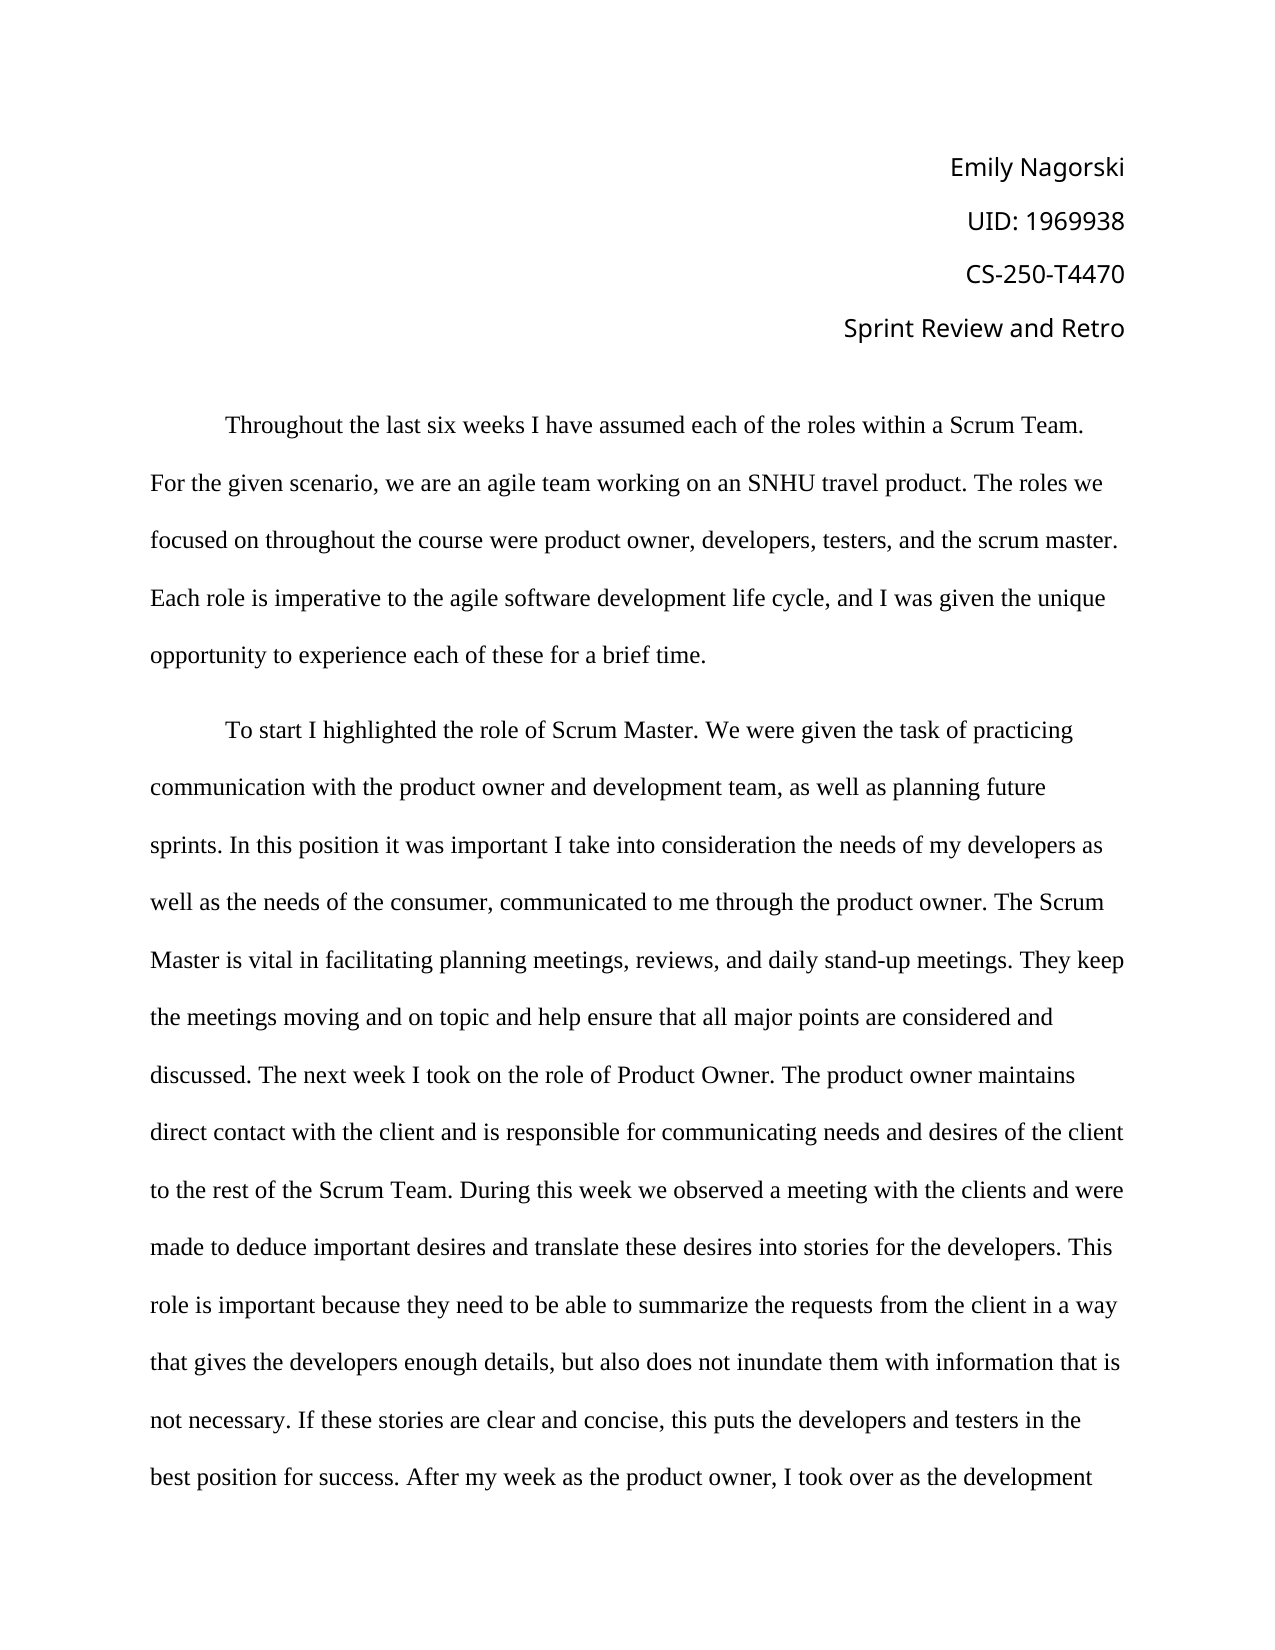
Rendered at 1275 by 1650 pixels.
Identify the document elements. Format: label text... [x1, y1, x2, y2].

text CS-250-T4470 [150, 257, 1125, 291]
text UID: 1969938 [150, 203, 1125, 237]
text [150, 715, 1125, 1491]
text Emily Nagorski [150, 150, 1125, 184]
text Throughout the last six weeks I have assumed each of the roles within a Scrum Team. For the given scenario, we are an agile team working on an SNHU travel product. The roles we focused on throughout the course were product owner, developers, testers, and the scrum master. Each role is imperative to the agile software development life cycle, and I was given the unique opportunity to experience each of these for a brief time. [150, 411, 1125, 669]
text Sprint Review and Retro [150, 310, 1125, 344]
